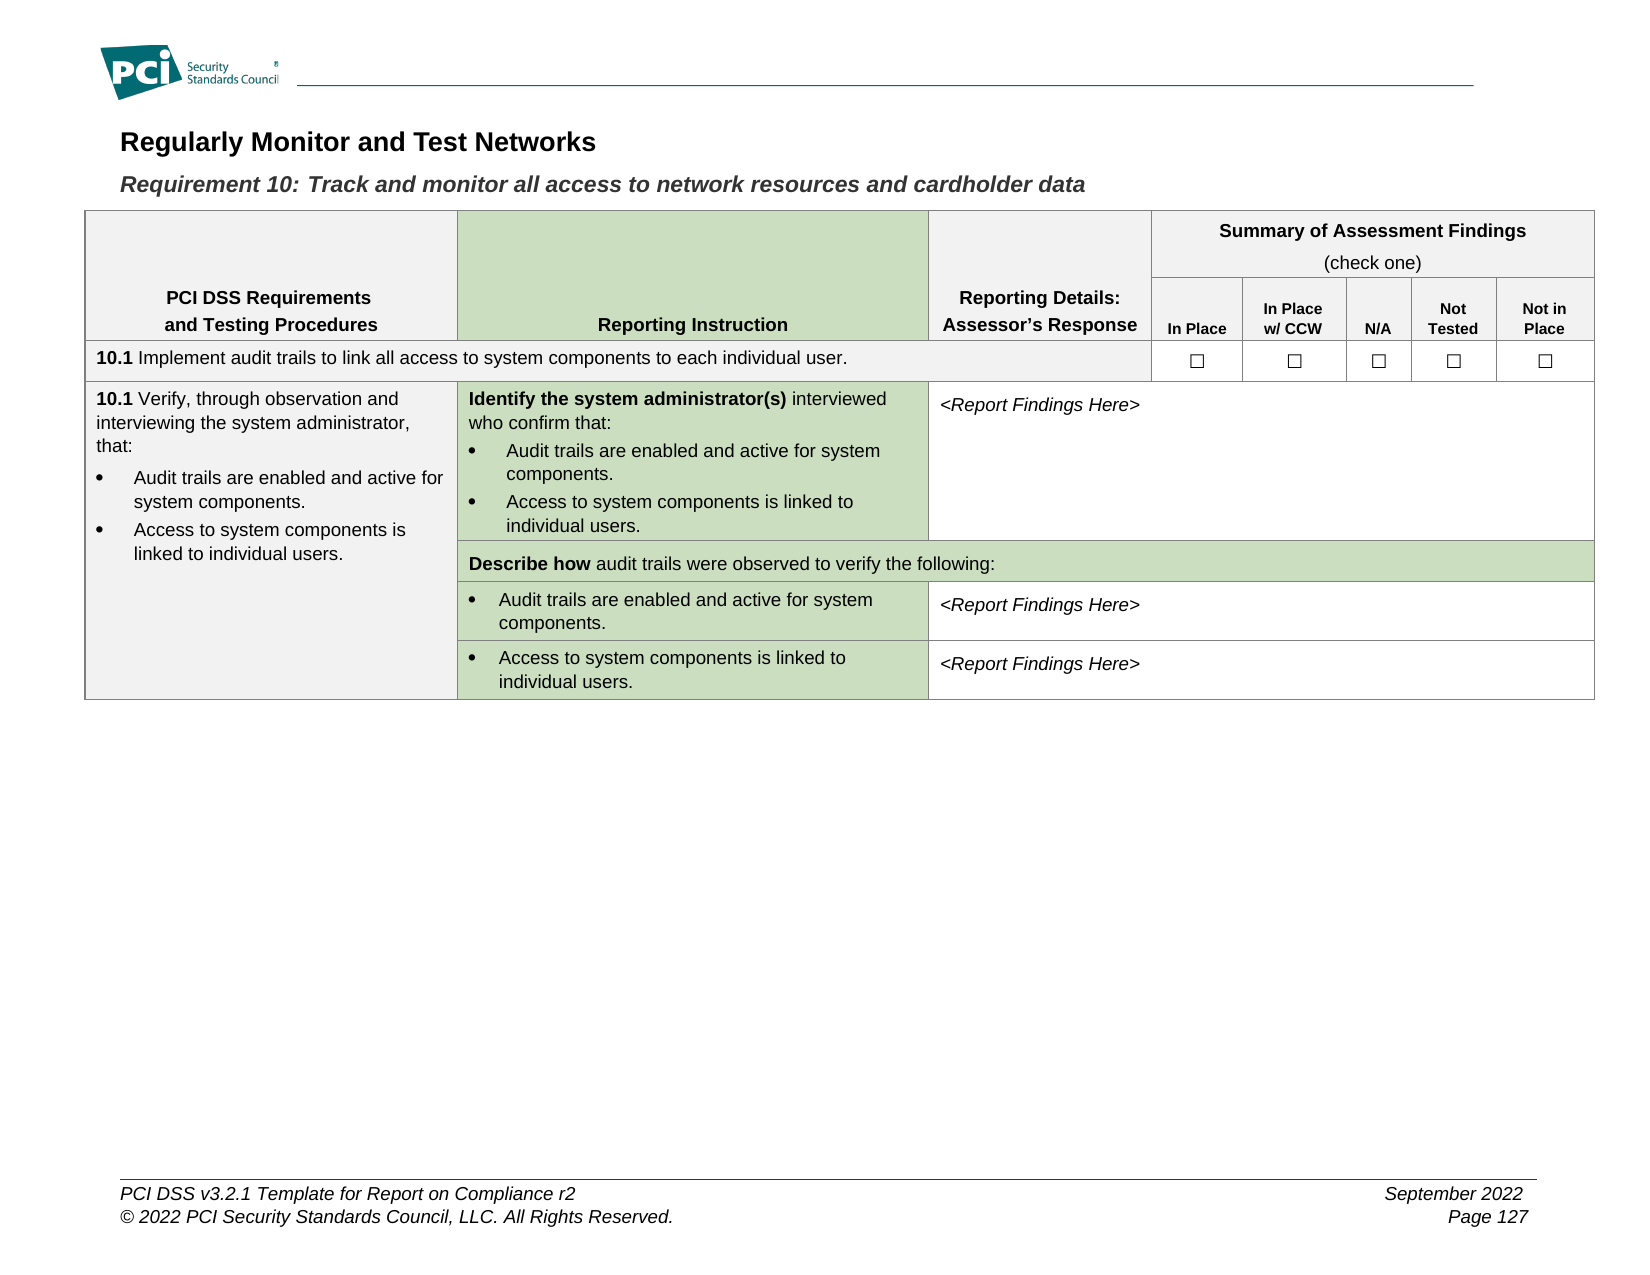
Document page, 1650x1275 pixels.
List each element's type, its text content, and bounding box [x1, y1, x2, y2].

subtitle Requirement 10: Track and monitor all access to network resources and cardholder data [120, 170, 1530, 197]
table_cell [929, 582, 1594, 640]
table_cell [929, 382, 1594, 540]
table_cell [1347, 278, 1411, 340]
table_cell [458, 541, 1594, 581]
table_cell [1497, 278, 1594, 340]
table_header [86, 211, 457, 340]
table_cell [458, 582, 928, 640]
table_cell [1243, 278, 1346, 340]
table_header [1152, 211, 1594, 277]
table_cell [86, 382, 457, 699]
picture [100, 45, 279, 100]
subtitle Regularly Monitor and Test Networks [120, 126, 1530, 157]
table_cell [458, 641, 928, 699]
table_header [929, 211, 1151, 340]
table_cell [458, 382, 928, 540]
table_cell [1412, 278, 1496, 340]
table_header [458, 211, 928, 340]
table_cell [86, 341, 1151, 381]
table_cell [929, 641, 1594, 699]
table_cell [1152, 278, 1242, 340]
